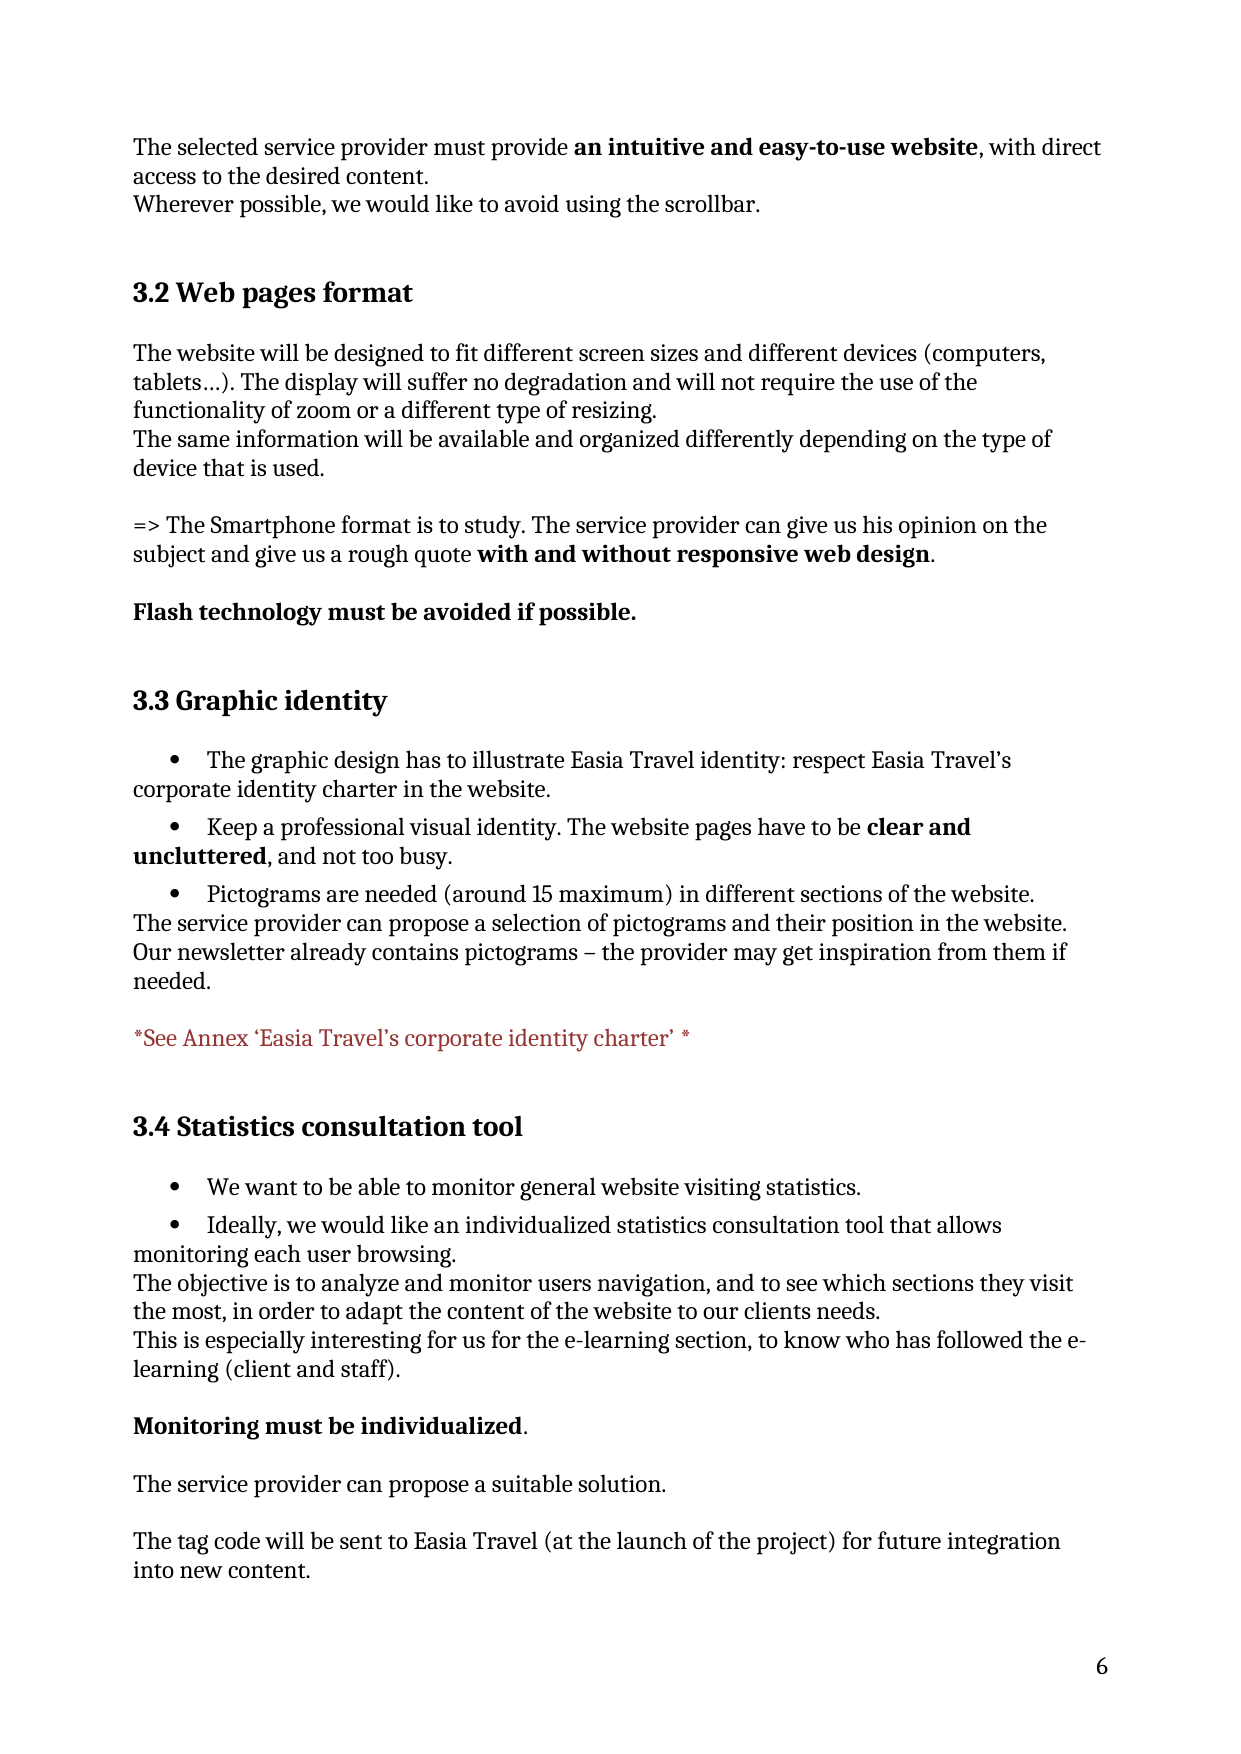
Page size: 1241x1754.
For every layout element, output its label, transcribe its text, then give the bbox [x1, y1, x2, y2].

text *See Annex ‘Easia Travel’s corporate identity charter’ * [133, 1024, 1108, 1053]
list We want to be able to monitor general website visiting statistics. [133, 1173, 1108, 1201]
text The service provider can propose a selection of pictograms and their position in the website. [133, 909, 1108, 938]
text Flash technology must be avoided if possible. [133, 598, 1108, 626]
text Our newsletter already contains pictograms – the provider may get inspiration from them if needed. [133, 938, 1108, 995]
text The objective is to analyze and monitor users navigation, and to see which sections they visit the most, in order to adapt the content of the website to our clients needs. [133, 1268, 1108, 1326]
text Monitoring must be individualized. [133, 1412, 1108, 1441]
text The tag code will be sent to Easia Travel (at the launch of the project) for future integration into new content. [133, 1527, 1108, 1585]
list The graphic design has to illustrate Easia Travel identity: respect Easia Travel’s corporate identity charter in the website. [133, 746, 1108, 804]
text The service provider can propose a suitable solution. [133, 1470, 1108, 1498]
list Pictograms are needed (around 15 maximum) in different sections of the website. [133, 880, 1108, 909]
list Ideally, we would like an individualized statistics consultation tool that allows monitoring each user browsing. [133, 1211, 1108, 1268]
list Keep a professional visual identity. The website pages have to be clear and uncluttered, and not too busy. [133, 813, 1108, 871]
text The selected service provider must provide an intuitive and easy-to-use website, with direct access to the desired content. [133, 133, 1108, 190]
text The website will be designed to fit different screen sizes and different devices (computers, tablets…). The display will suffer no degradation and will not require the use of the functionality of zoom or a different type of resizing. [133, 339, 1108, 425]
text The same information will be available and organized differently depending on the type of device that is used. [133, 425, 1108, 483]
subtitle 3.2 Web pages format [133, 277, 1108, 310]
text This is especially interesting for us for the e-learning section, to know who has followed the e-learning (client and staff). [133, 1326, 1108, 1383]
text Wherever possible, we would like to avoid using the scrollbar. [133, 190, 1108, 219]
subtitle 3.3 Graphic identity [133, 684, 1108, 717]
subtitle 3.4 Statistics consultation tool [133, 1110, 1108, 1144]
text => The Smartphone format is to study. The service provider can give us his opinion on the subject and give us a rough quote with and without responsive web design. [133, 511, 1108, 569]
